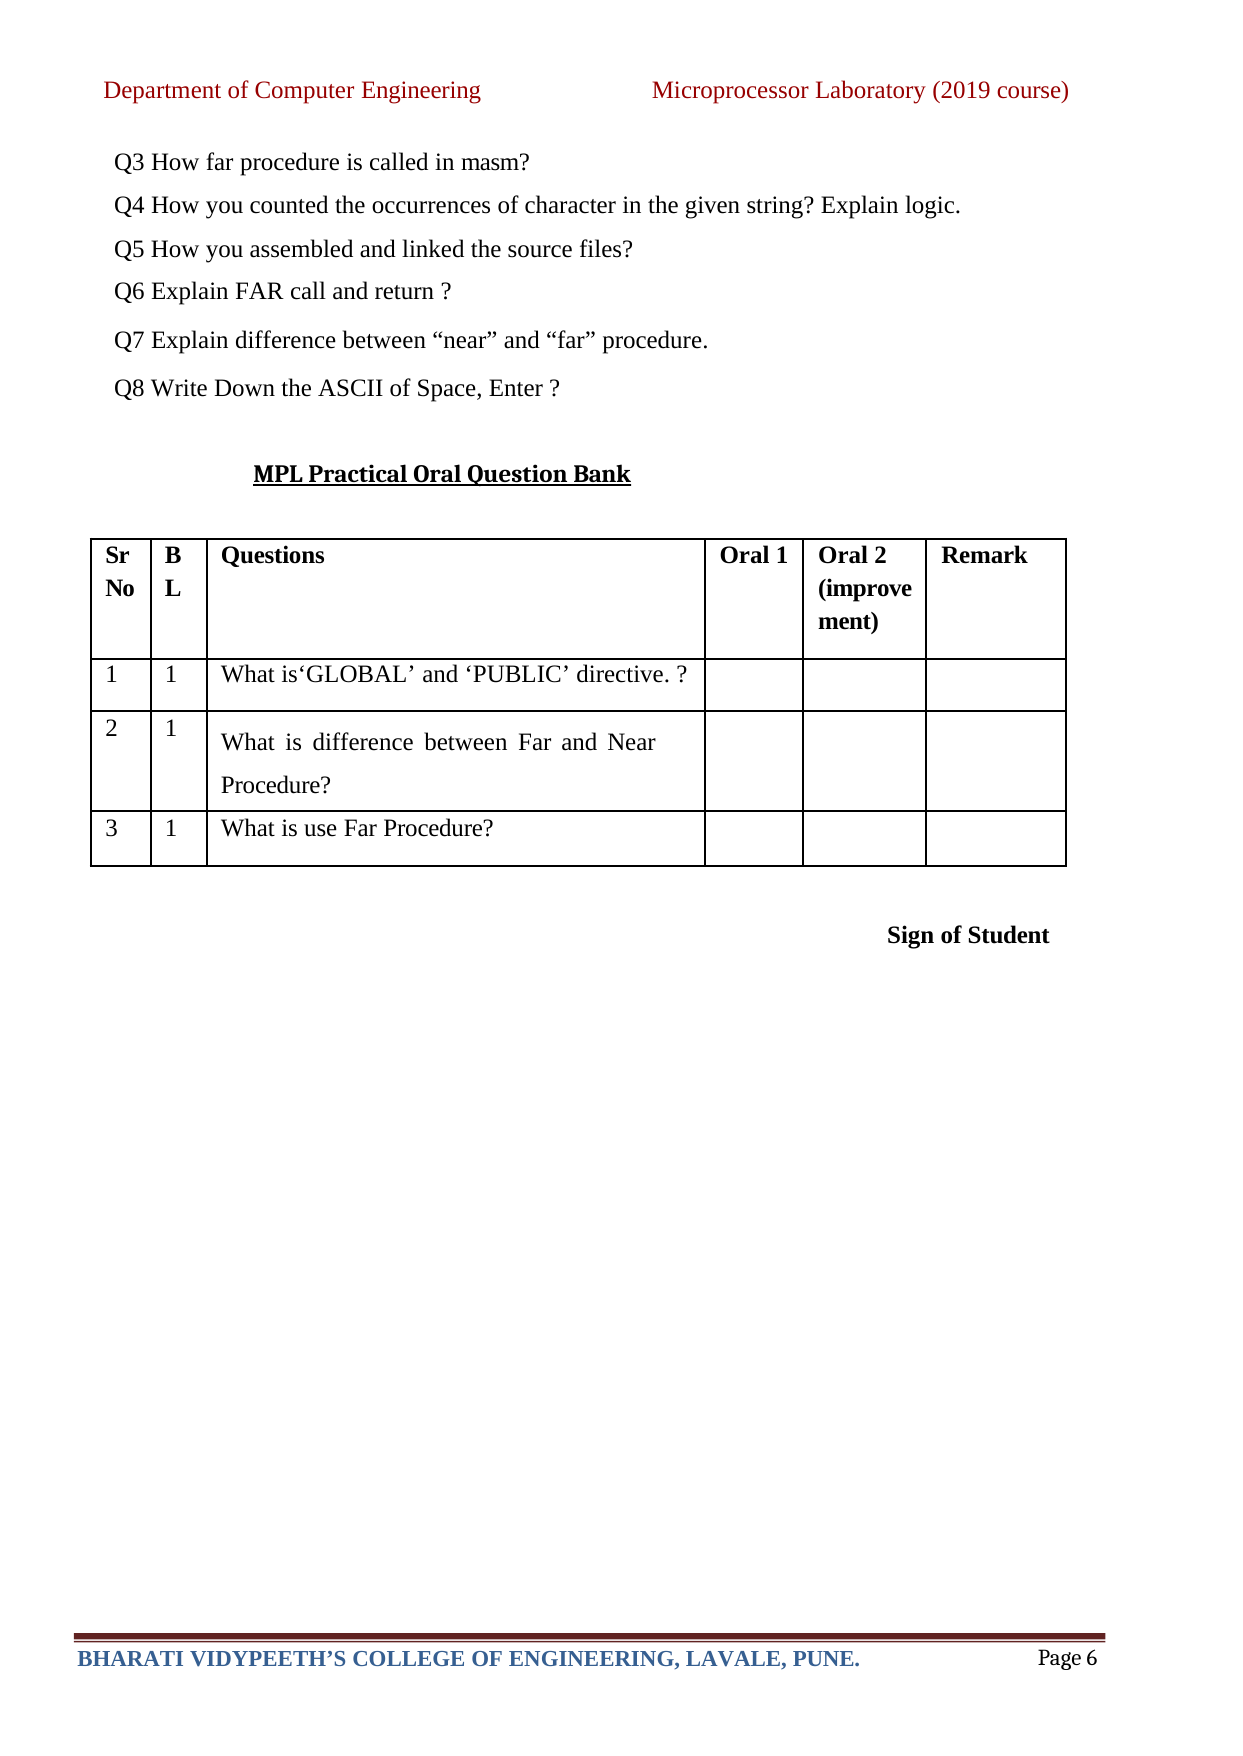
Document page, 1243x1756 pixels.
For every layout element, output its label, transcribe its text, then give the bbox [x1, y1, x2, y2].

table_cell [706, 660, 802, 710]
table_cell 2 [92, 712, 150, 810]
table_cell [927, 712, 1065, 810]
table_cell [706, 812, 802, 864]
table_cell 1 [152, 660, 206, 710]
table_cell 3 [92, 812, 150, 864]
table_cell [706, 712, 802, 810]
table_cell 1 [92, 660, 150, 710]
table_header Questions [208, 540, 704, 658]
text Q6 Explain FAR call and return ? [114, 277, 1205, 305]
table_header Sr No [92, 540, 150, 658]
table_cell [927, 812, 1065, 864]
text Q7 Explain difference between “near” and “far” procedure. Q8 Write Down the ASCII of Space, Enter ? [114, 325, 728, 402]
table_cell [927, 660, 1065, 710]
table_header B L [152, 540, 206, 658]
table_cell [804, 812, 925, 864]
text Sign of Student [75, 920, 1050, 949]
text Q3 How far procedure is called in masm? [114, 147, 1205, 176]
text MPL Practical Oral Question Bank [253, 460, 1205, 488]
table_cell What is difference between Far and Near Procedure? [208, 712, 704, 810]
table_header Oral 2 (improve ment) [804, 540, 925, 658]
table_header Remark [927, 540, 1065, 658]
table_cell 1 [152, 712, 206, 810]
table_cell What is‘GLOBAL’ and ‘PUBLIC’ directive. ? [208, 660, 704, 710]
table_cell [804, 712, 925, 810]
table_cell [804, 660, 925, 710]
table_cell 1 [152, 812, 206, 864]
text Q4 How you counted the occurrences of character in the given string? Explain logic. Q5 How you assembled and linked the source files? [114, 191, 982, 262]
table_cell What is use Far Procedure? [208, 812, 704, 864]
table_header Oral 1 [706, 540, 802, 658]
